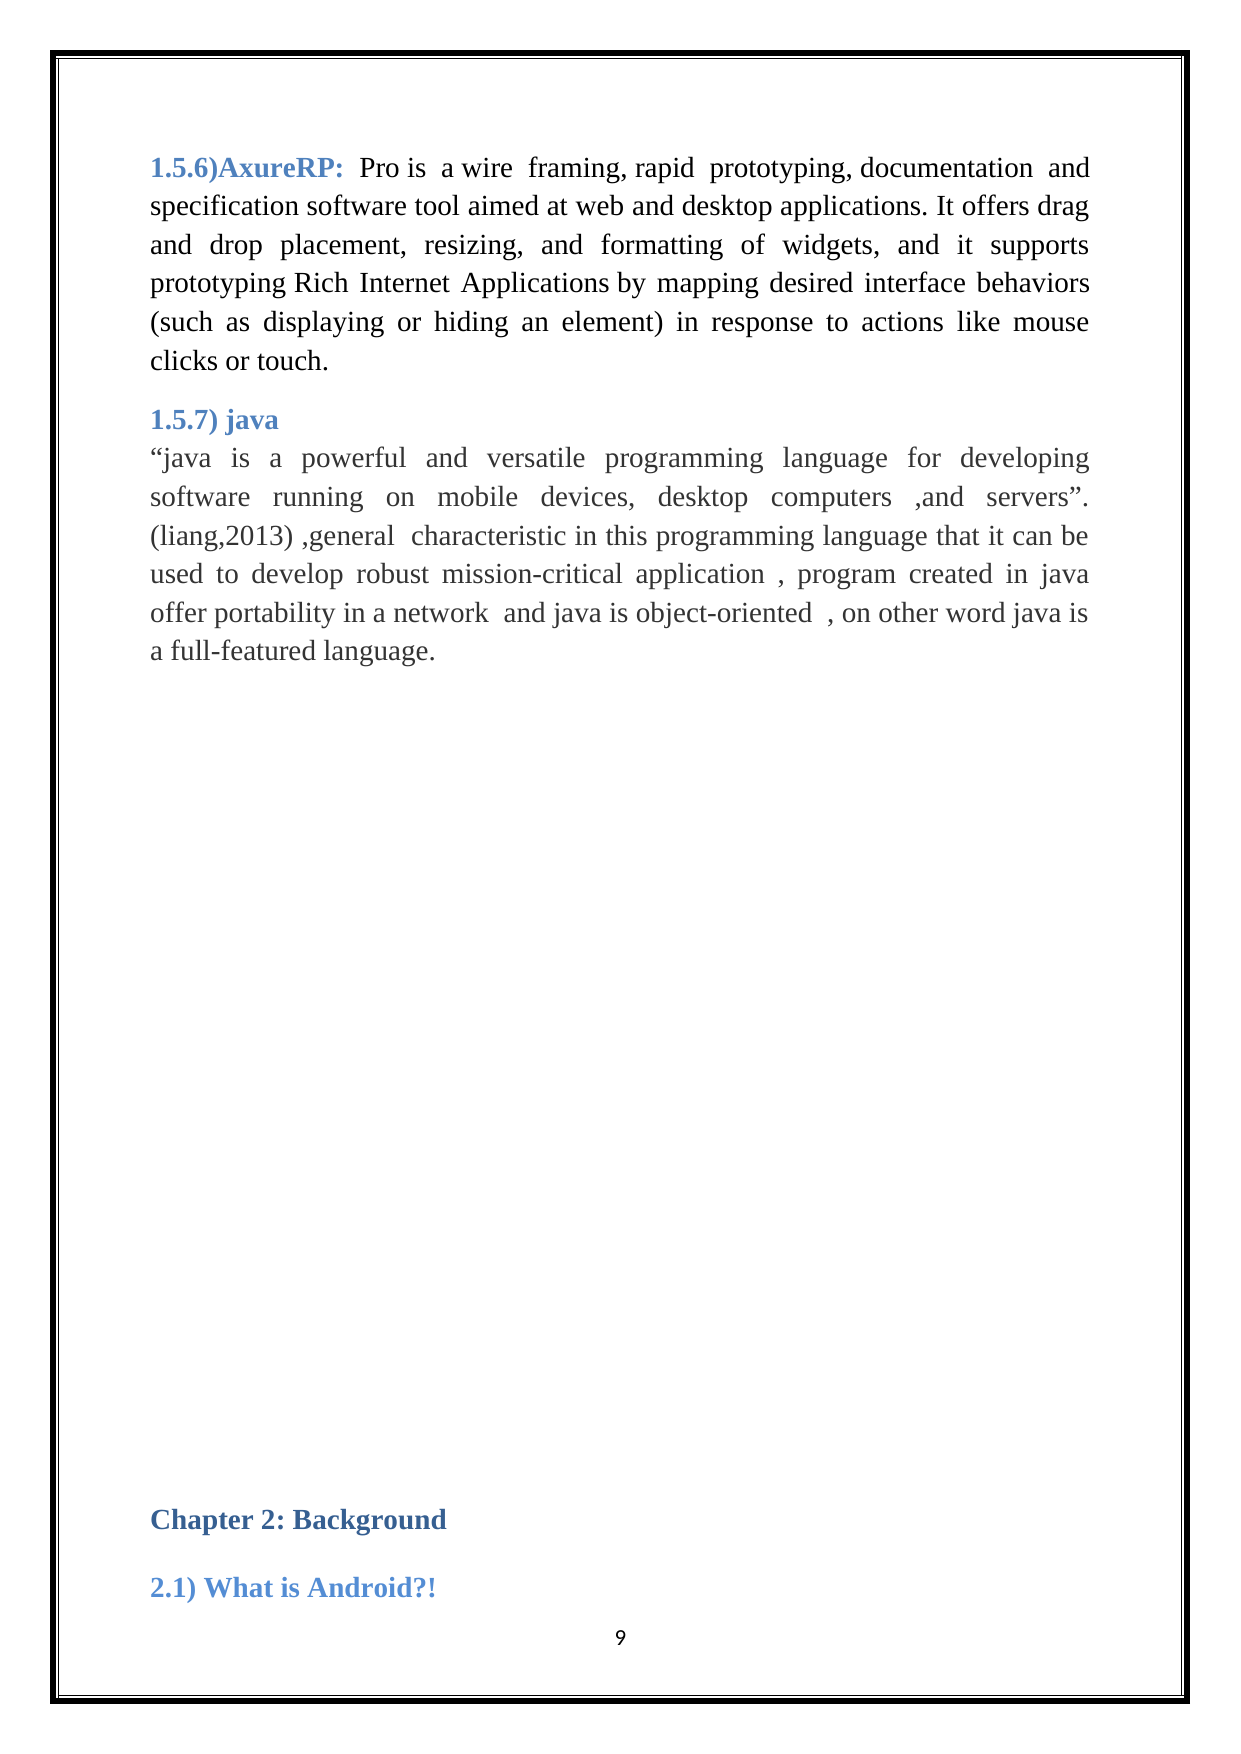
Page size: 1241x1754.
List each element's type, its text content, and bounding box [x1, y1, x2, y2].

subtitle Chapter 2: Background [150, 1502, 1090, 1536]
subtitle 2.1) What is Android?! [150, 1570, 1090, 1603]
text 1.5.6)AxureRP: Pro is a wire framing, rapid prototyping, documentation and specification software tool aimed at web and desktop applications. It offers drag and drop placement, resizing, and formatting of widgets, and it supports prototyping Rich Internet Applications by mapping desired interface behaviors (such as displaying or hiding an element) in response to actions like mouse clicks or touch. [150, 150, 1090, 376]
subtitle 1.5.7) java [150, 402, 1090, 436]
text “java is a powerful and versatile programming language for developing software running on mobile devices, desktop computers ,and servers”.(liang,2013) ,general characteristic in this programming language that it can be used to develop robust mission-critical application , program created in java offer portability in a network and java is object-oriented , on other word java is a full-featured language. [150, 441, 1090, 667]
